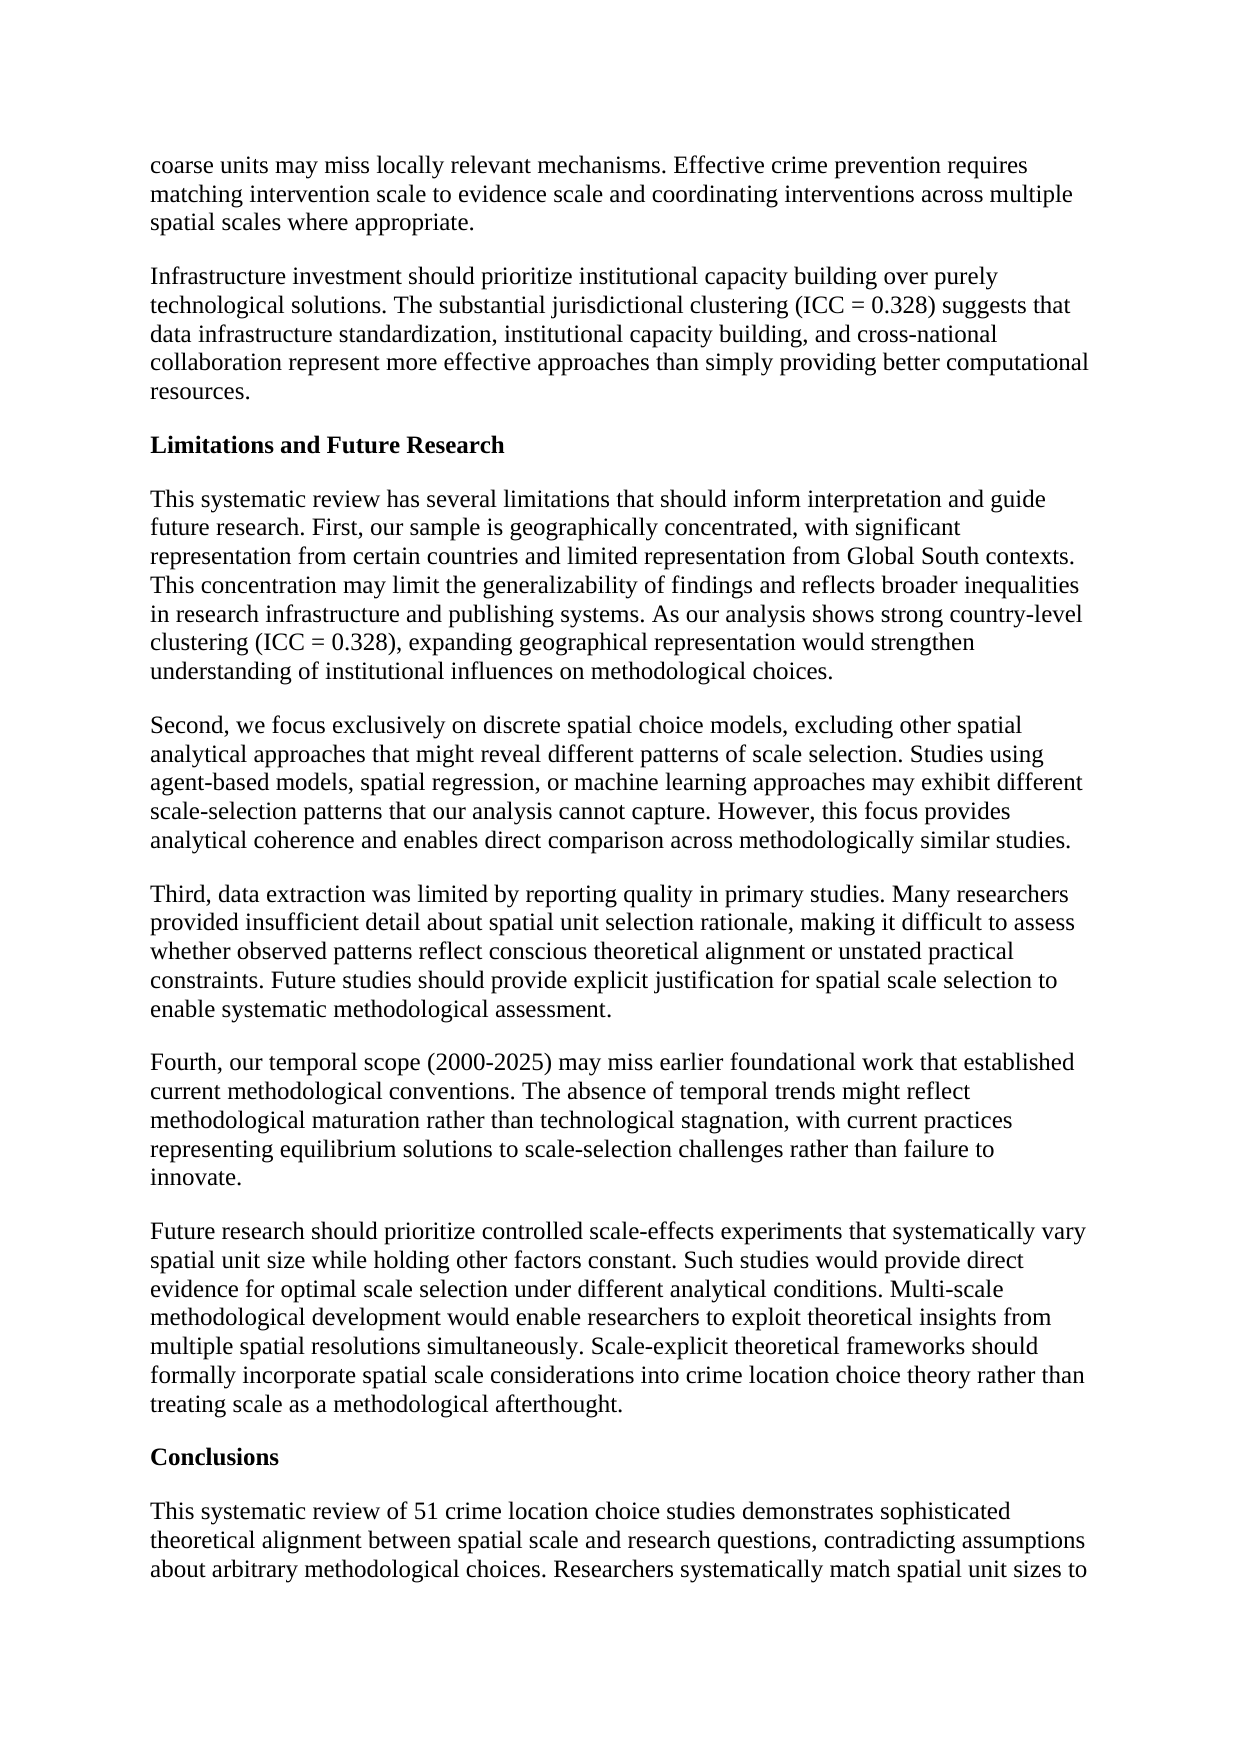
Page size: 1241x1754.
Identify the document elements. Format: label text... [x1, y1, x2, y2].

subtitle Conclusions [150, 1442, 1090, 1471]
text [150, 150, 1090, 236]
text Future research should prioritize controlled scale-effects experiments that systematically vary spatial unit size while holding other factors constant. Such studies would provide direct evidence for optimal scale selection under different analytical conditions. Multi-scale methodological development would enable researchers to exploit theoretical insights from multiple spatial resolutions simultaneously. Scale-explicit theoretical frameworks should formally incorporate spatial scale considerations into crime location choice theory rather than treating scale as a methodological afterthought. [150, 1216, 1090, 1417]
text Second, we focus exclusively on discrete spatial choice models, excluding other spatial analytical approaches that might reveal different patterns of scale selection. Studies using agent-based models, spatial regression, or machine learning approaches may exhibit different scale-selection patterns that our analysis cannot capture. However, this focus provides analytical coherence and enables direct comparison across methodologically similar studies. [150, 710, 1090, 854]
text Infrastructure investment should prioritize institutional capacity building over purely technological solutions. The substantial jurisdictional clustering (ICC = 0.328) suggests that data infrastructure standardization, institutional capacity building, and cross-national collaboration represent more effective approaches than simply providing better computational resources. [150, 261, 1090, 405]
text This systematic review has several limitations that should inform interpretation and guide future research. First, our sample is geographically concentrated, with significant representation from certain countries and limited representation from Global South contexts. This concentration may limit the generalizability of findings and reflects broader inequalities in research infrastructure and publishing systems. As our analysis shows strong country-level clustering (ICC = 0.328), expanding geographical representation would strengthen understanding of institutional influences on methodological choices. [150, 484, 1090, 685]
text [150, 1496, 1090, 1582]
subtitle Limitations and Future Research [150, 430, 1090, 459]
text Fourth, our temporal scope (2000-2025) may miss earlier foundational work that established current methodological conventions. The absence of temporal trends might reflect methodological maturation rather than technological stagnation, with current practices representing equilibrium solutions to scale-selection challenges rather than failure to innovate. [150, 1047, 1090, 1191]
text Third, data extraction was limited by reporting quality in primary studies. Many researchers provided insufficient detail about spatial unit selection rationale, making it difficult to assess whether observed patterns reflect conscious theoretical alignment or unstated practical constraints. Future studies should provide explicit justification for spatial scale selection to enable systematic methodological assessment. [150, 879, 1090, 1022]
